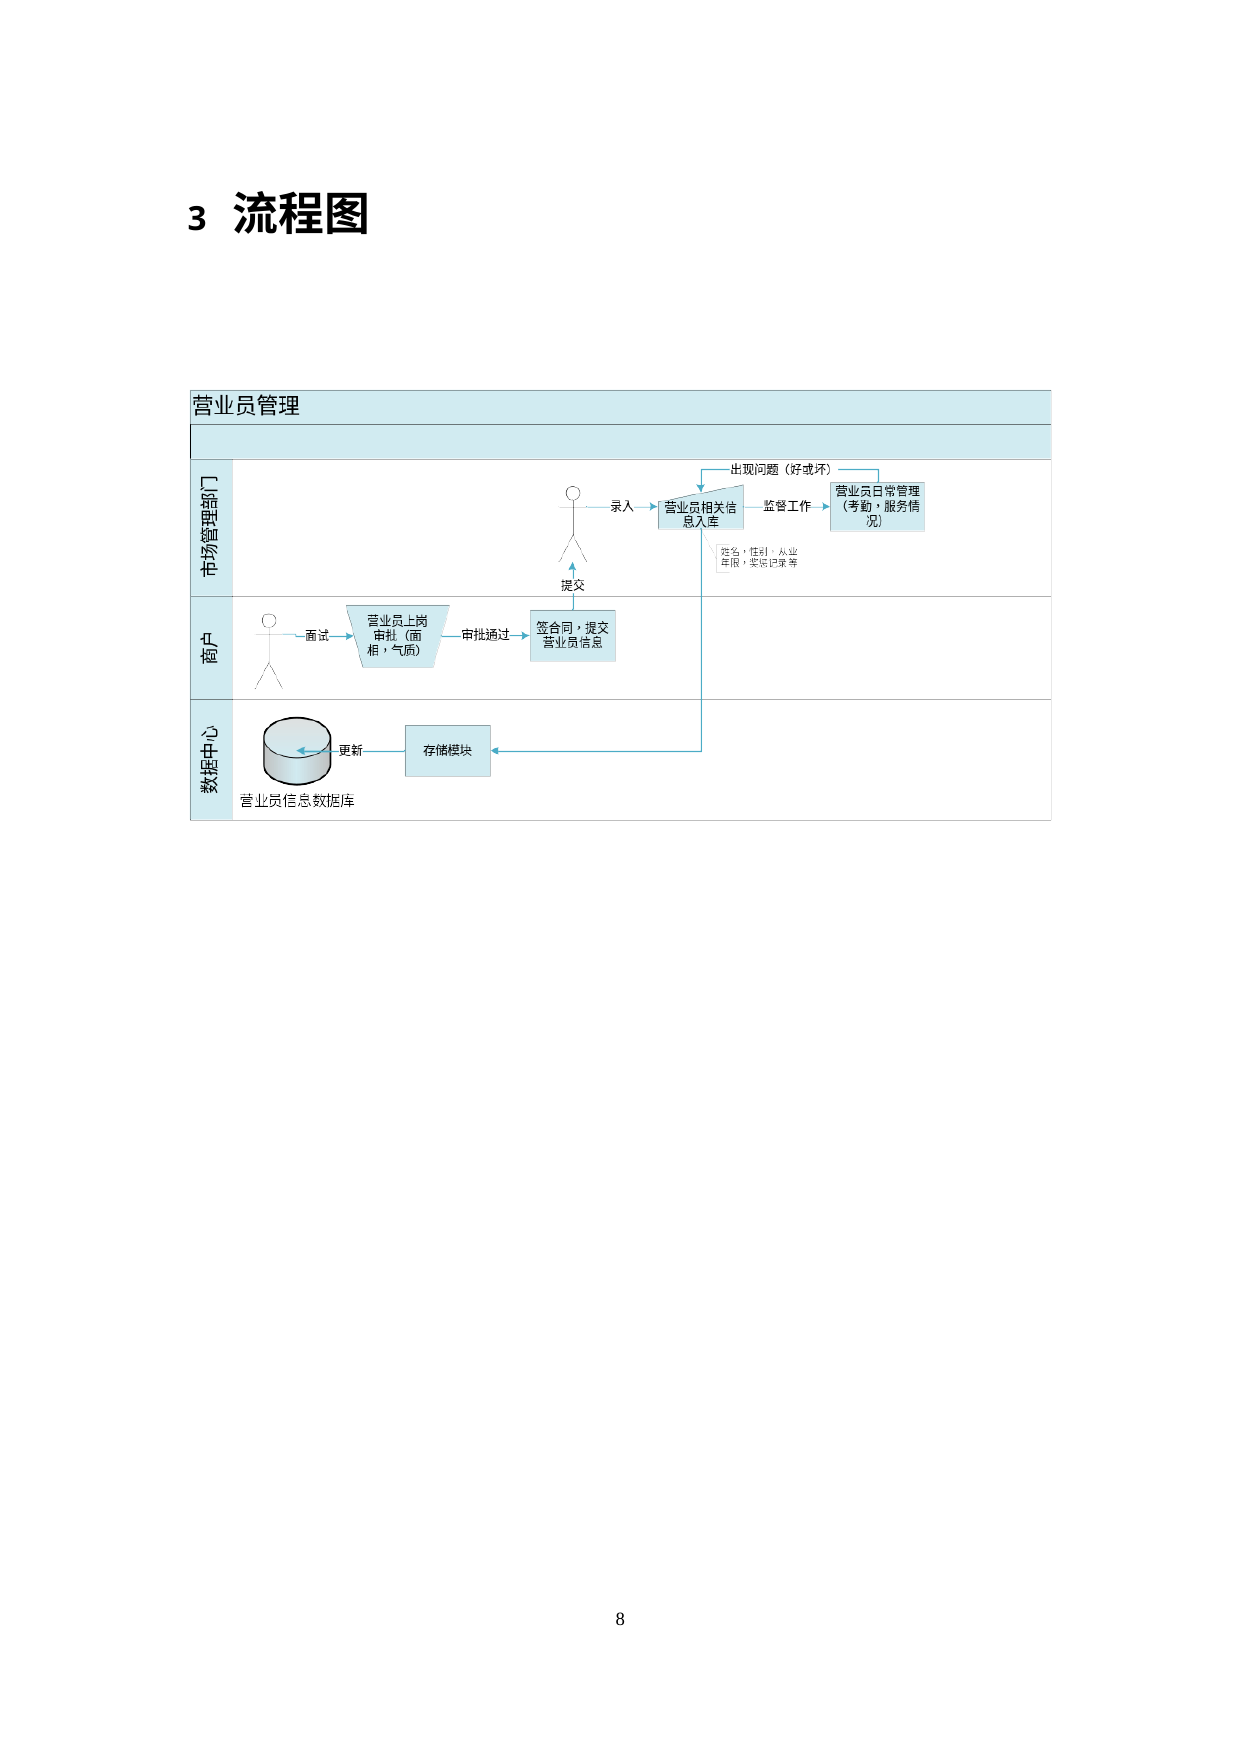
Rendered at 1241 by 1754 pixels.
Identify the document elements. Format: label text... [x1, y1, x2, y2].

subtitle 流程图 [187, 162, 1053, 259]
